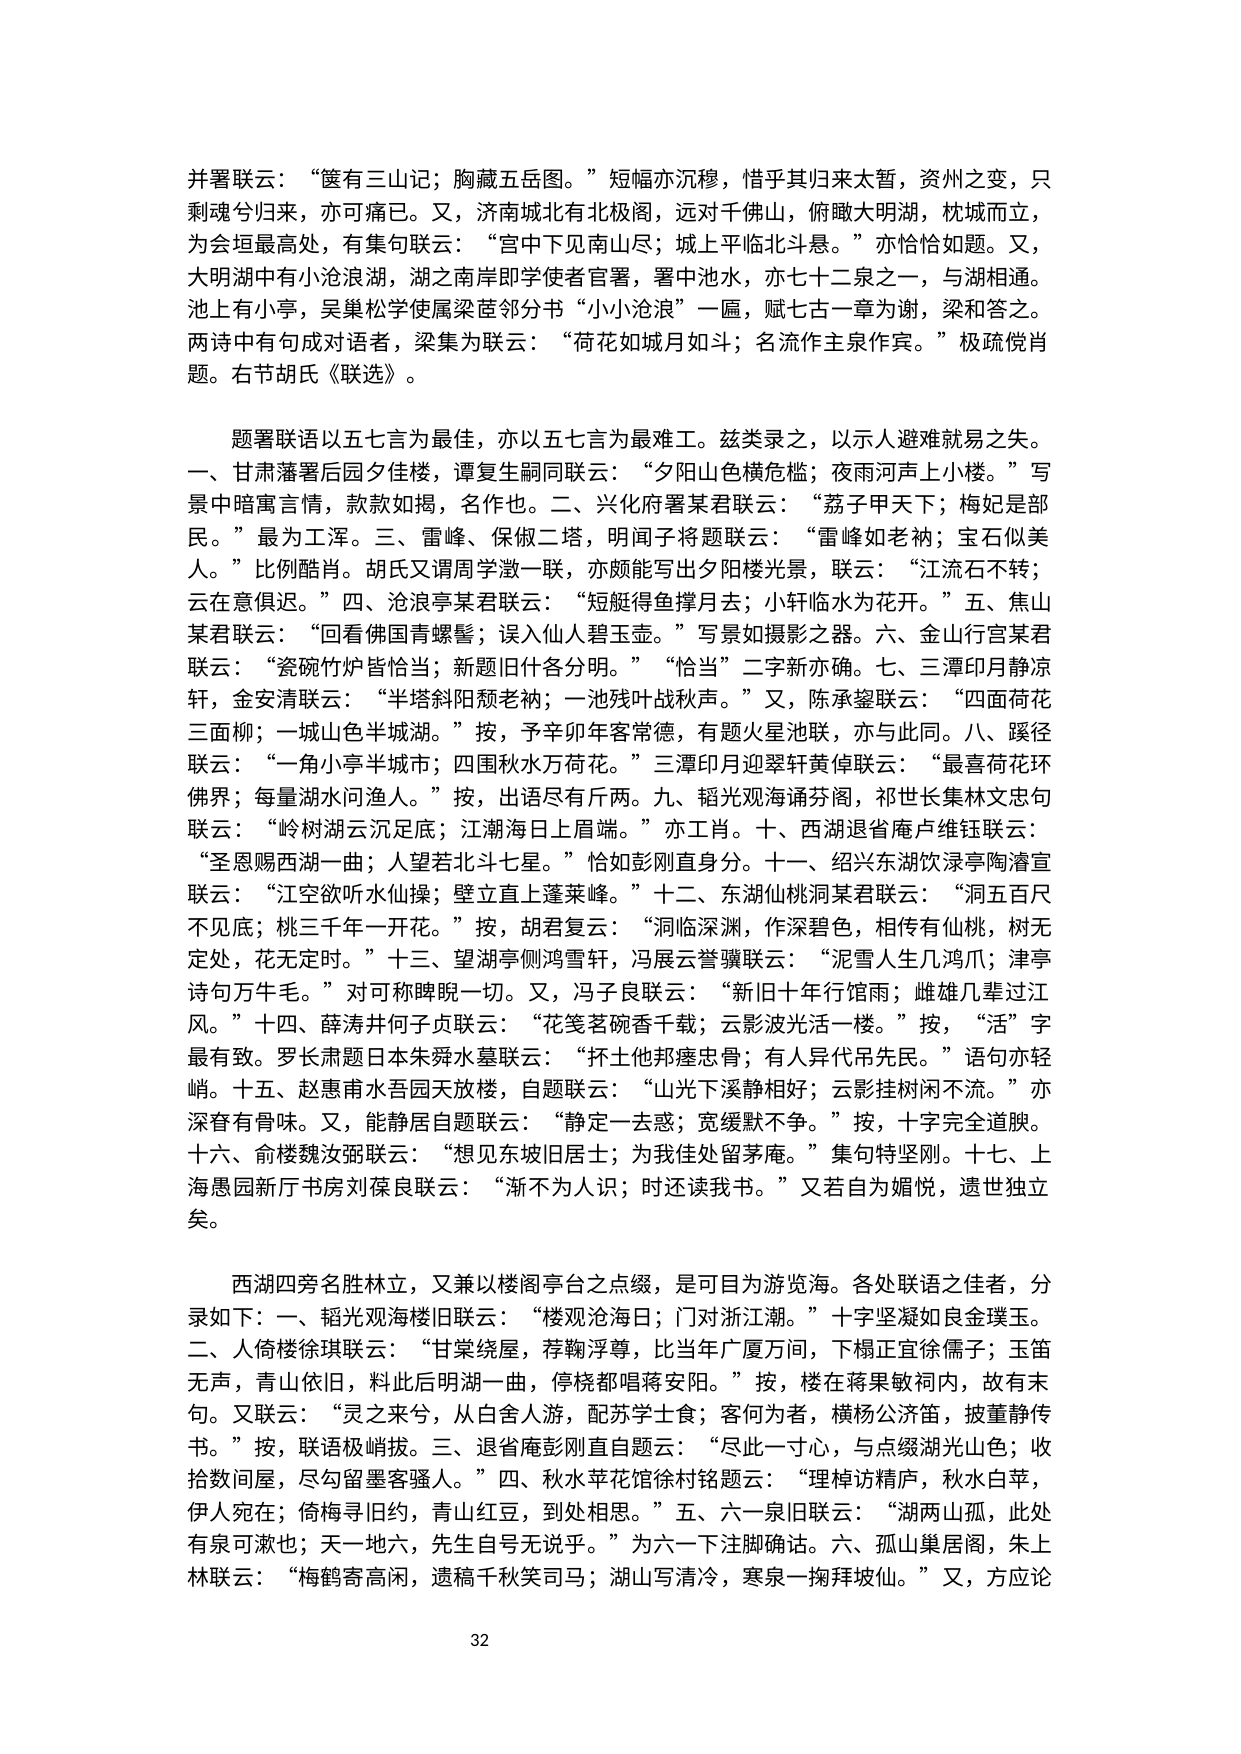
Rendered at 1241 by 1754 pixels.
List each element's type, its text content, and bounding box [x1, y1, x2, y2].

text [187, 162, 1053, 389]
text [187, 1267, 1053, 1592]
text 题署联语以五七言为最佳，亦以五七言为最难工。兹类录之，以示人避难就易之失。一、甘肃藩署后园夕佳楼，谭复生嗣同联云：“夕阳山色横危槛；夜雨河声上小楼。”写景中暗寓言情，款款如揭，名作也。二、兴化府署某君联云：“荔子甲天下；梅妃是部民。”最为工浑。三、雷峰、保俶二塔，明闻子将题联云：“雷峰如老衲；宝石似美人。”比例酷肖。胡氏又谓周学澂一联，亦颇能写出夕阳楼光景，联云：“江流石不转；云在意俱迟。”四、沧浪亭某君联云：“短艇得鱼撑月去；小轩临水为花开。”五、焦山某君联云：“回看佛国青螺髻；误入仙人碧玉壶。”写景如摄影之器。六、金山行宫某君联云：“瓷碗竹炉皆恰当；新题旧什各分明。”“恰当”二字新亦确。七、三潭印月静凉轩，金安清联云：“半塔斜阳颓老衲；一池残叶战秋声。”又，陈承鋆联云：“四面荷花三面柳；一城山色半城湖。”按，予辛卯年客常德，有题火星池联，亦与此同。八、蹊径联云：“一角小亭半城市；四围秋水万荷花。”三潭印月迎翠轩黄倬联云：“最喜荷花环佛界；每量湖水问渔人。”按，出语尽有斤两。九、韬光观海诵芬阁，祁世长集林文忠句联云：“岭树湖云沉足底；江潮海日上眉端。”亦工肖。十、西湖退省庵卢维钰联云：“圣恩赐西湖一曲；人望若北斗七星。”恰如彭刚直身分。十一、绍兴东湖饮渌亭陶濬宣联云：“江空欲听水仙操；壁立直上蓬莱峰。”十二、东湖仙桃洞某君联云：“洞五百尺不见底；桃三千年一开花。”按，胡君复云：“洞临深渊，作深碧色，相传有仙桃，树无定处，花无定时。”十三、望湖亭侧鸿雪轩，冯展云誉骥联云：“泥雪人生几鸿爪；津亭诗句万牛毛。”对可称睥睨一切。又，冯子良联云：“新旧十年行馆雨；雌雄几辈过江风。”十四、薛涛井何子贞联云：“花笺茗碗香千载；云影波光活一楼。”按，“活”字最有致。罗长肃题日本朱舜水墓联云：“抔土他邦瘗忠骨；有人异代吊先民。”语句亦轻峭。十五、赵惠甫水吾园天放楼，自题联云：“山光下溪静相好；云影挂树闲不流。”亦深眘有骨味。又，能静居自题联云：“静定一去惑；宽缓默不争。”按，十字完全道腴。十六、俞楼魏汝弼联云：“想见东坡旧居士；为我佳处留茅庵。”集句特坚刚。十七、上海愚园新厅书房刘葆良联云：“渐不为人识；时还读我书。”又若自为媚悦，遗世独立矣。 [187, 422, 1053, 1234]
